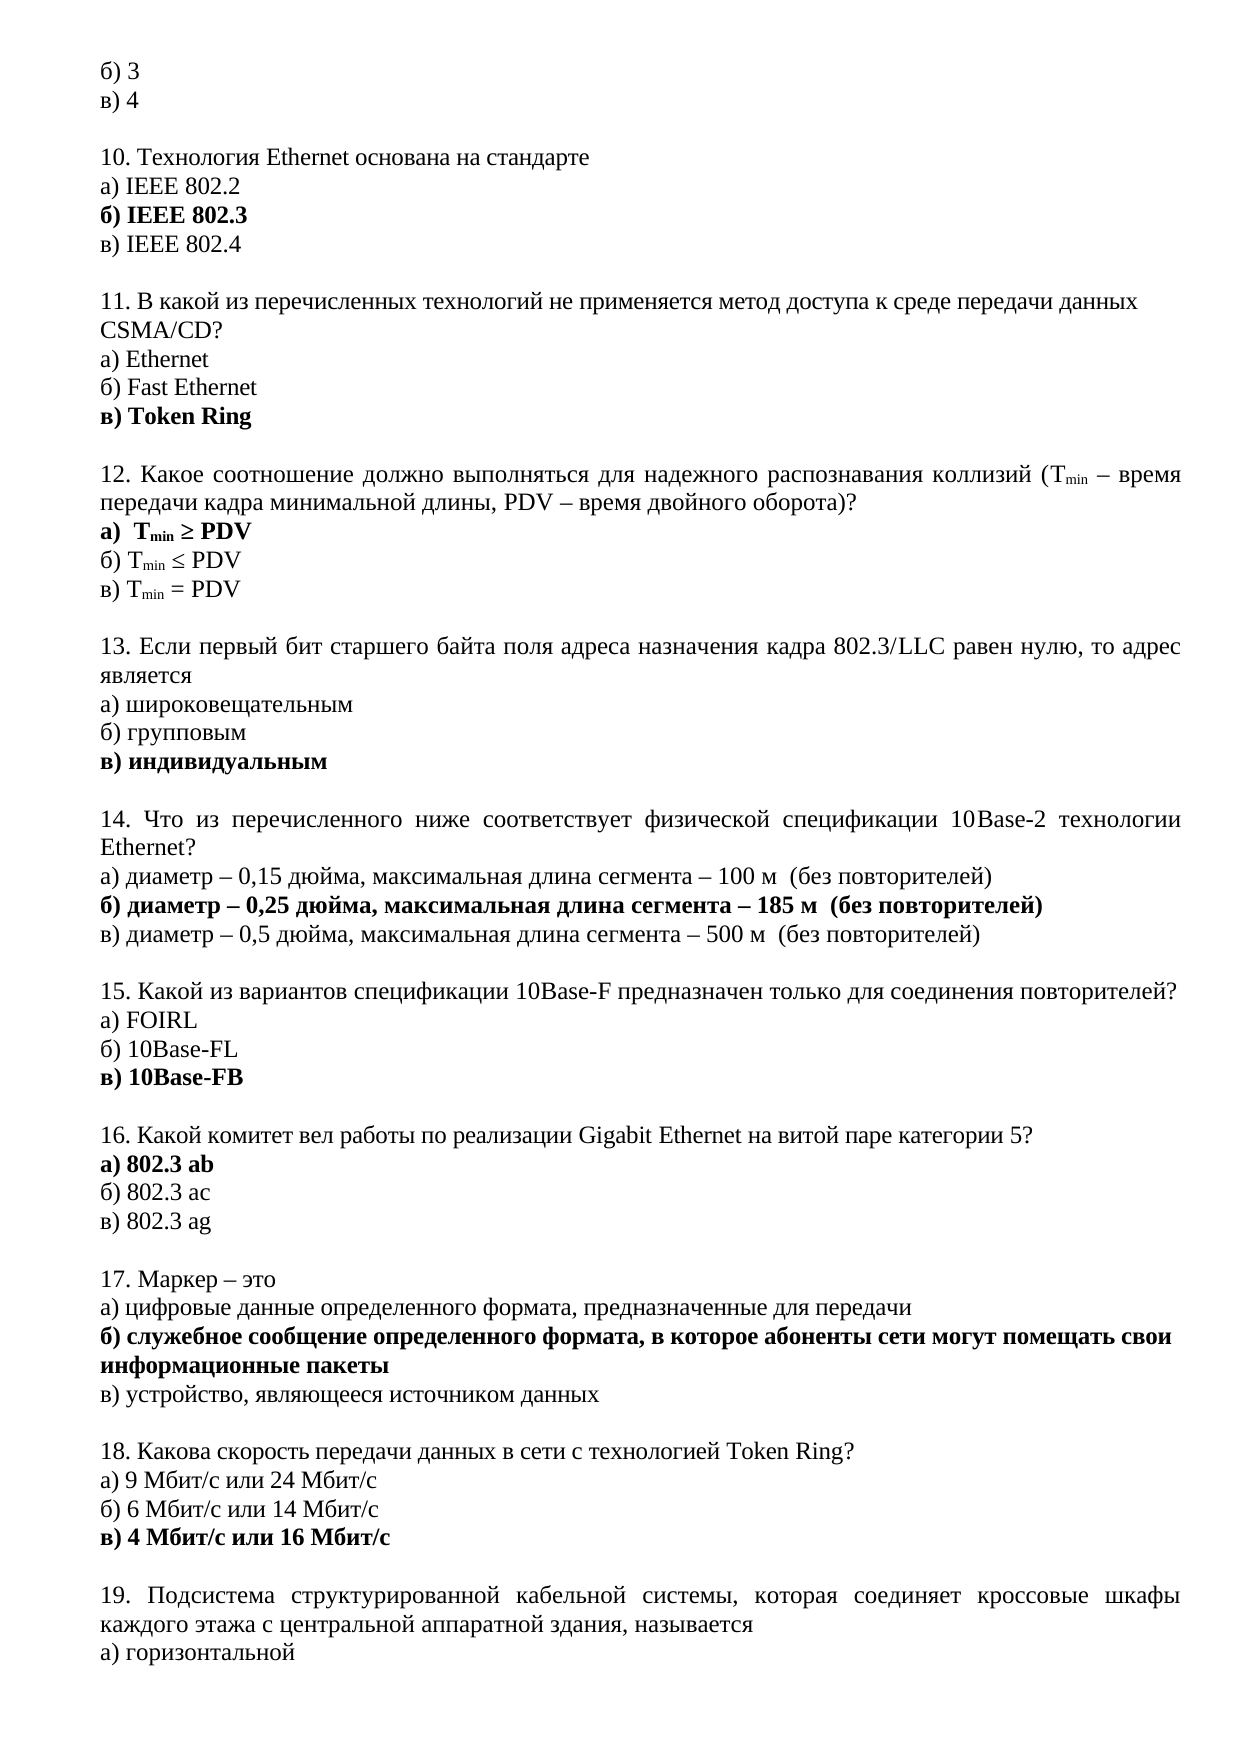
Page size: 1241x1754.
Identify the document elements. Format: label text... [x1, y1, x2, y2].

text в) 4 [100, 85, 1181, 114]
text 16. Какой комитет вел работы по реализации Gigabit Ethernet на витой паре категории 5? [100, 1120, 1181, 1149]
text а) широковещательным [100, 689, 1181, 717]
text в) 10Base-FB [100, 1062, 1181, 1091]
text б) служебное сообщение определенного формата, в которое абоненты сети могут помещать свои информационные пакеты [100, 1321, 1181, 1379]
text а) диаметр – 0,15 дюйма, максимальная длина сегмента – 100 м (без повторителей) [100, 861, 1181, 890]
text а) Tmin ≥ PDV [100, 516, 1181, 545]
text 18. Какова скорость передачи данных в сети с технологией Token Ring? [100, 1436, 1181, 1465]
text в) Tmin = PDV [100, 574, 1181, 602]
text б) групповым [100, 717, 1181, 746]
text в) Token Ring [100, 401, 1181, 430]
text б) 802.3 aс [100, 1177, 1181, 1206]
text а) IEEE 802.2 [100, 171, 1181, 200]
text а) FOIRL [100, 1005, 1181, 1034]
text в) IEEE 802.4 [100, 229, 1181, 257]
text а) цифровые данные определенного формата, предназначенные для передачи [100, 1292, 1181, 1321]
text в) индивидуальным [100, 746, 1181, 775]
text а) 9 Мбит/с или 24 Мбит/с [100, 1465, 1181, 1494]
text 15. Какой из вариантов спецификации 10Base-F предназначен только для соединения повторителей? [100, 976, 1181, 1005]
text 17. Маркер – это [100, 1264, 1181, 1292]
text в) 802.3 ag [100, 1206, 1181, 1235]
text а) 802.3 ab [100, 1149, 1181, 1177]
text а) Ethernet [100, 344, 1181, 372]
text б) Tmin ≤ PDV [100, 545, 1181, 574]
text 19. Подсистема структурированной кабельной системы, которая соединяет кроссовые шкафы каждого этажа с центральной аппаратной здания, называется [100, 1580, 1181, 1637]
text б) 3 [100, 56, 1181, 85]
text 12. Какое соотношение должно выполняться для надежного распознавания коллизий (Tmin – время передачи кадра минимальной длины, PDV – время двойного оборота)? [100, 459, 1181, 516]
text б) 6 Мбит/с или 14 Мбит/с [100, 1494, 1181, 1522]
text 11. В какой из перечисленных технологий не применяется метод доступа к среде передачи данных CSMA/CD? [100, 286, 1181, 344]
text 13. Если первый бит старшего байта поля адреса назначения кадра 802.3/LLC равен нулю, то адрес является [100, 631, 1181, 689]
text в) устройство, являющееся источником данных [100, 1379, 1181, 1407]
text б) Fast Ethernet [100, 372, 1181, 401]
text 14. Что из перечисленного ниже соответствует физической спецификации 10Base-2 технологии Ethernet? [100, 804, 1181, 861]
text б) диаметр – 0,25 дюйма, максимальная длина сегмента – 185 м (без повторителей) [100, 890, 1181, 919]
text в) диаметр – 0,5 дюйма, максимальная длина сегмента – 500 м (без повторителей) [100, 919, 1181, 947]
text а) горизонтальной [100, 1637, 1181, 1666]
text б) 10Base-FL [100, 1034, 1181, 1062]
text б) IEEE 802.3 [100, 200, 1181, 229]
text 10. Технология Ethernet основана на стандарте [100, 142, 1181, 171]
text в) 4 Мбит/с или 16 Мбит/с [100, 1522, 1181, 1551]
